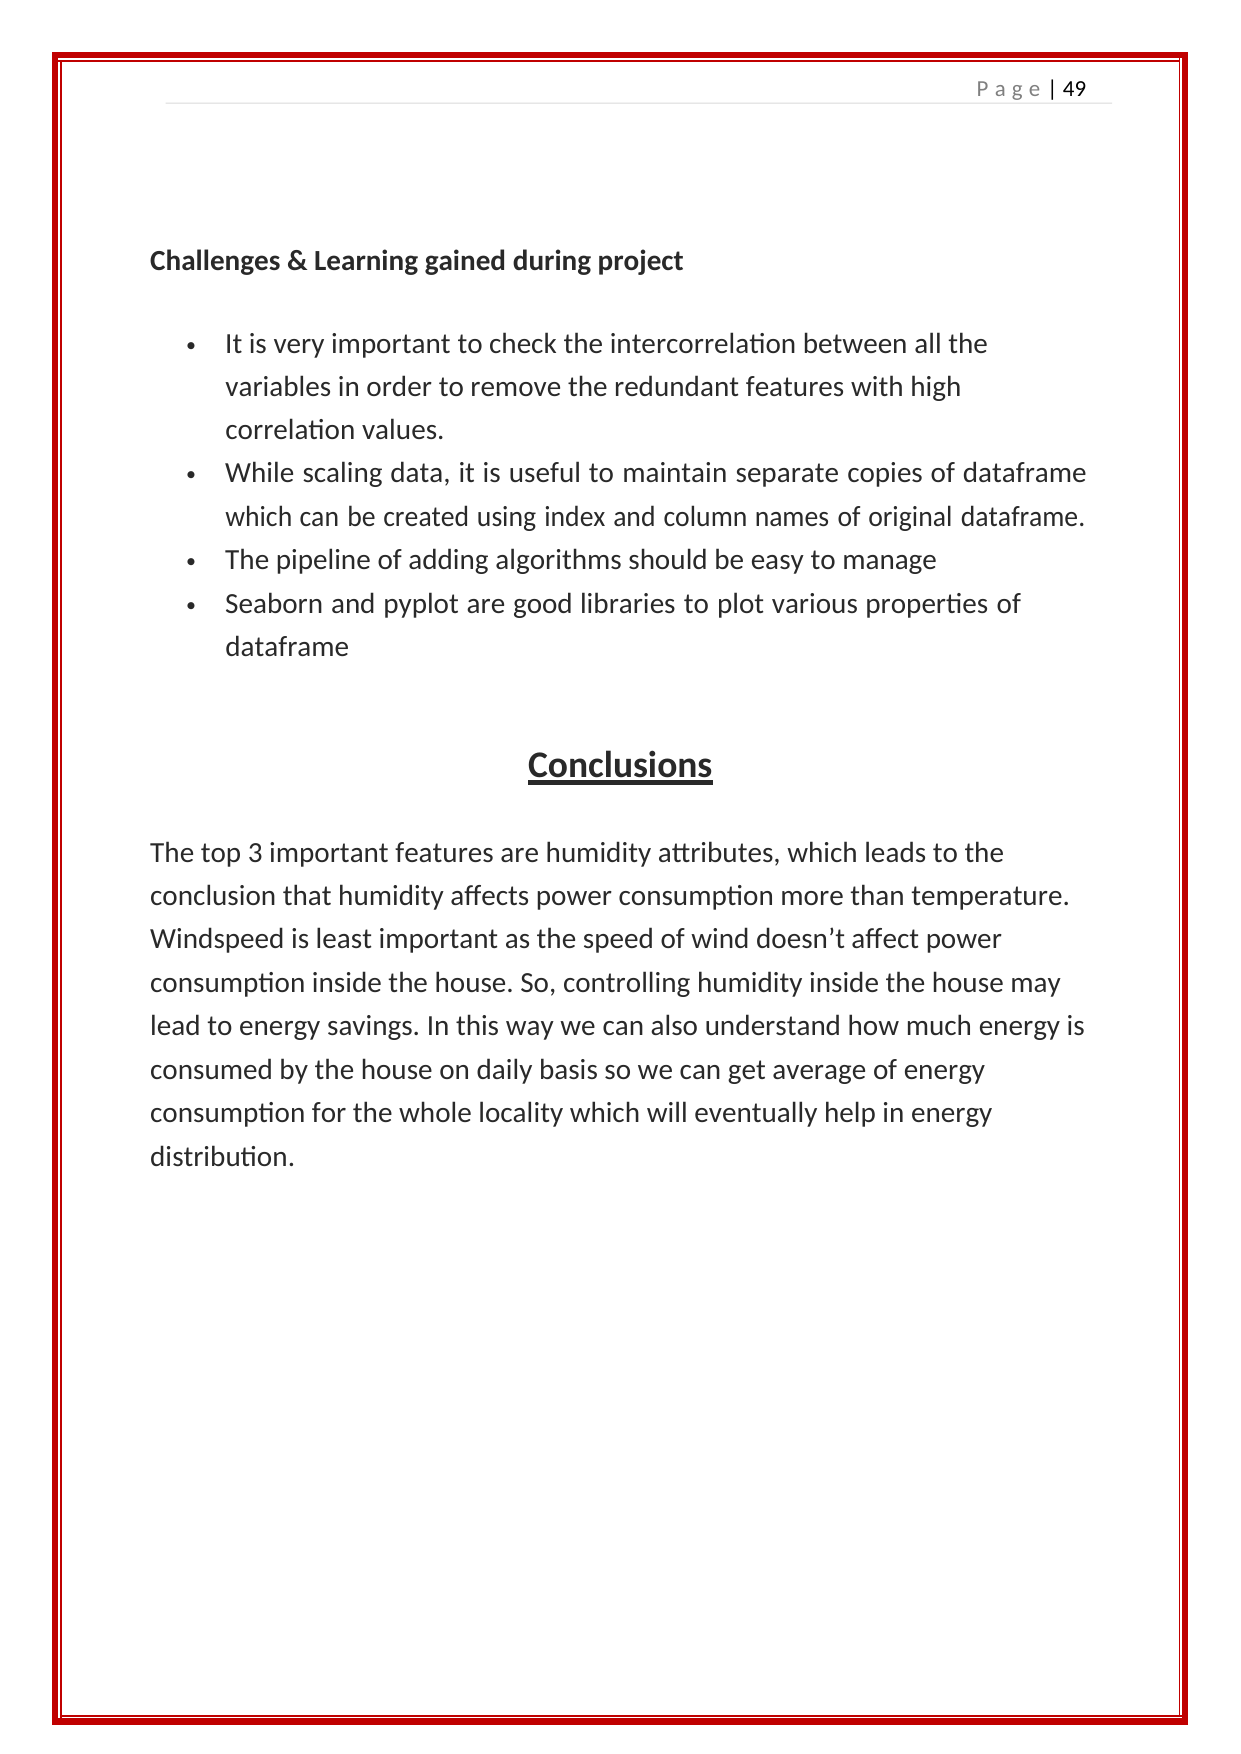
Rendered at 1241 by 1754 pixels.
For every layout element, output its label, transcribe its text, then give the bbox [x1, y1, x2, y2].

text The top 3 important features are humidity attributes, which leads to the conclusion that humidity affects power consumption more than temperature. Windspeed is least important as the speed of wind doesn’t affect power consumption inside the house. So, controlling humidity inside the house may lead to energy savings. In this way we can also understand how much energy is consumed by the house on daily basis so we can get average of energy consumption for the whole locality which will eventually help in energy distribution. [150, 834, 1091, 1173]
text Conclusions [191, 741, 1049, 787]
list While scaling data, it is useful to maintain separate copies of dataframe which can be created using index and column names of original dataframe. [187, 454, 1091, 533]
list The pipeline of adding algorithms should be easy to manage [187, 541, 1167, 577]
list Seaborn and pyplot are good libraries to plot various properties of dataframe [187, 585, 1090, 664]
list It is very important to check the intercorrelation between all the variables in order to remove the redundant features with high correlation values. [187, 325, 1091, 447]
subtitle Challenges & Learning gained during project [150, 242, 1167, 278]
